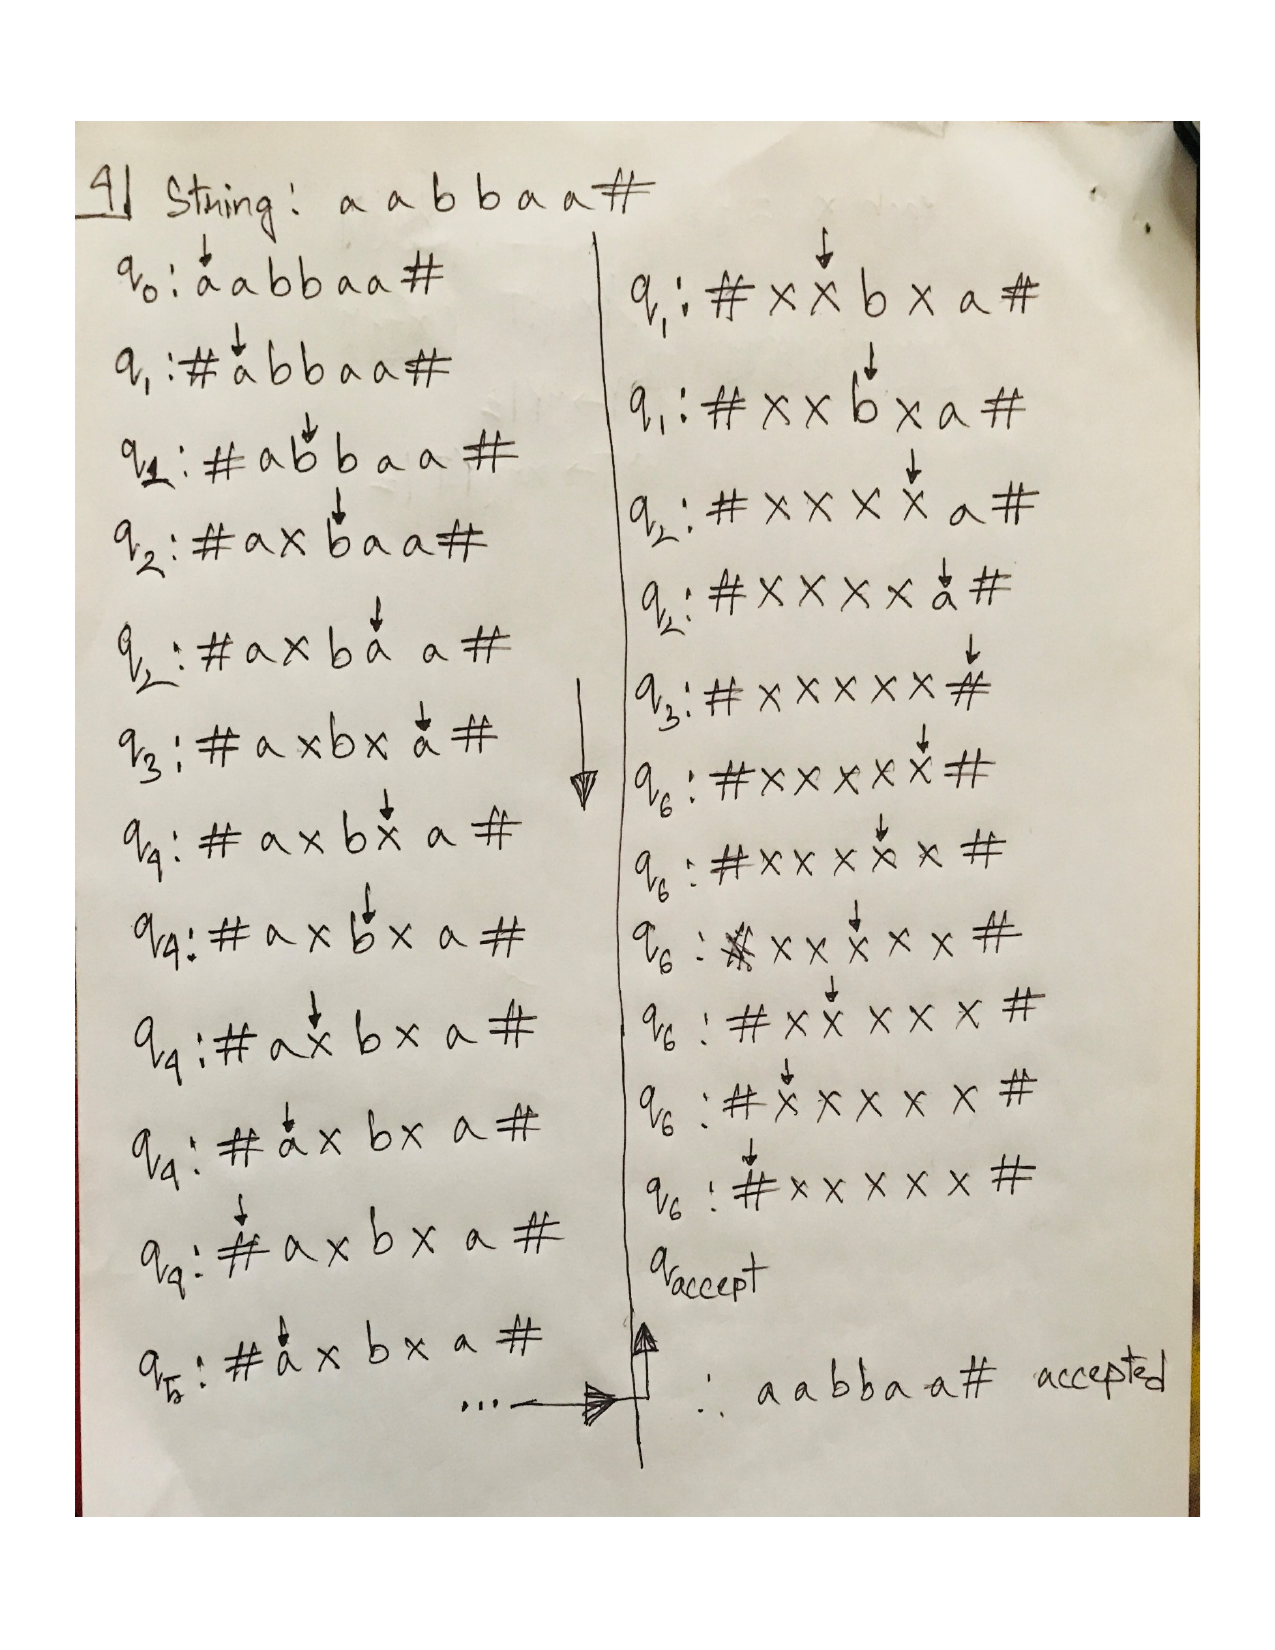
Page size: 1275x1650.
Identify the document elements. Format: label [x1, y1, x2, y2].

picture [75, 121, 1200, 1517]
